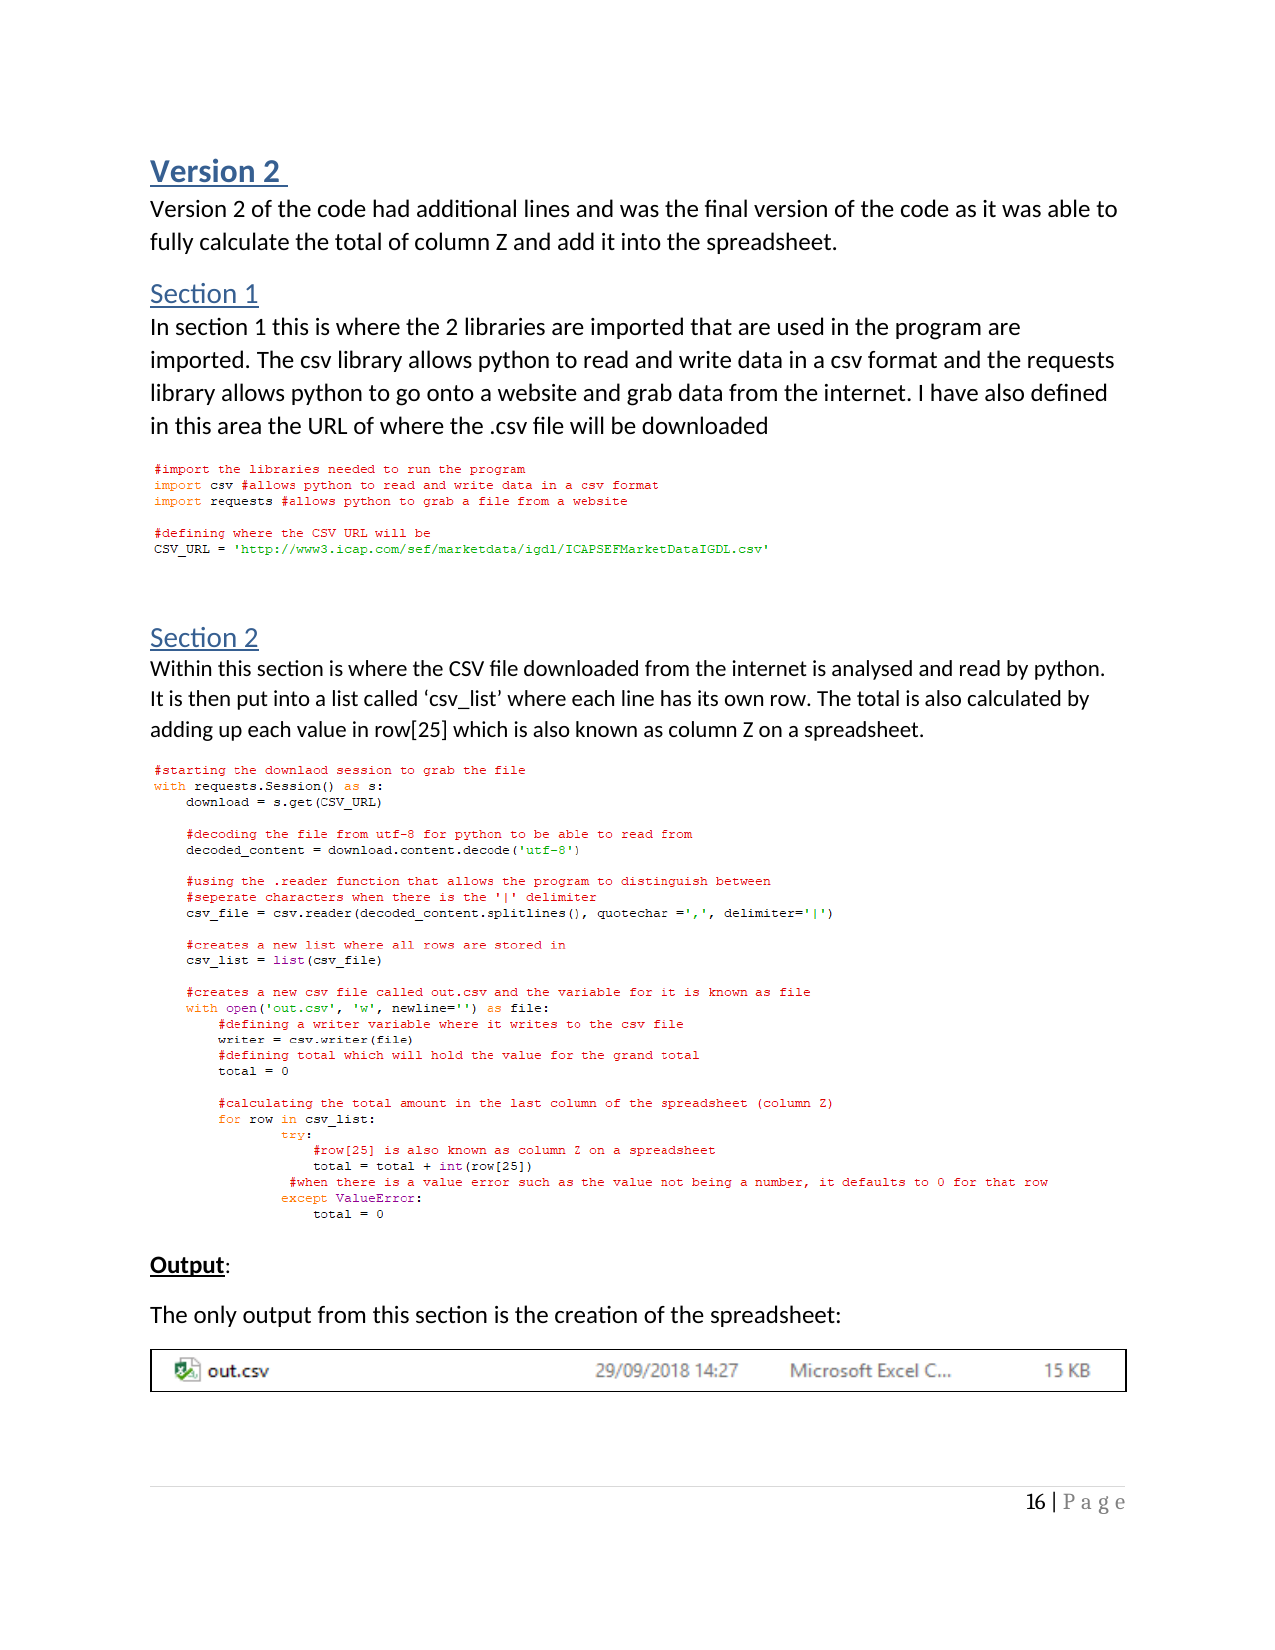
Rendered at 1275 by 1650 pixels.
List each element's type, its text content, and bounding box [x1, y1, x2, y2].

text Version 2 Version 2 of the code had additional lines and was the final version of the code as it was able to fully calculate the total of column Z and add it into the spreadsheet. [150, 150, 1125, 257]
picture [150, 459, 1091, 560]
subtitle Section 2 [150, 619, 1125, 654]
subtitle Section 1 [150, 276, 1125, 311]
text Output: [150, 1249, 1125, 1280]
picture [152, 1350, 1125, 1391]
picture [150, 761, 1091, 1231]
text Within this section is where the CSV file downloaded from the internet is analysed and read by python. It is then put into a list called ‘csv_list’ where each line has its own row. The total is also calculated by adding up each value in row[25] which is also known as column Z on a spreadsheet. [150, 654, 1125, 743]
text In section 1 this is where the 2 libraries are imported that are used in the program are imported. The csv library allows python to read and write data in a csv format and the requests library allows python to go onto a website and grab data from the internet. I have also defined in this area the URL of where the .csv file will be downloaded [150, 311, 1125, 441]
text The only output from this section is the creation of the spreadsheet: [150, 1299, 1125, 1329]
